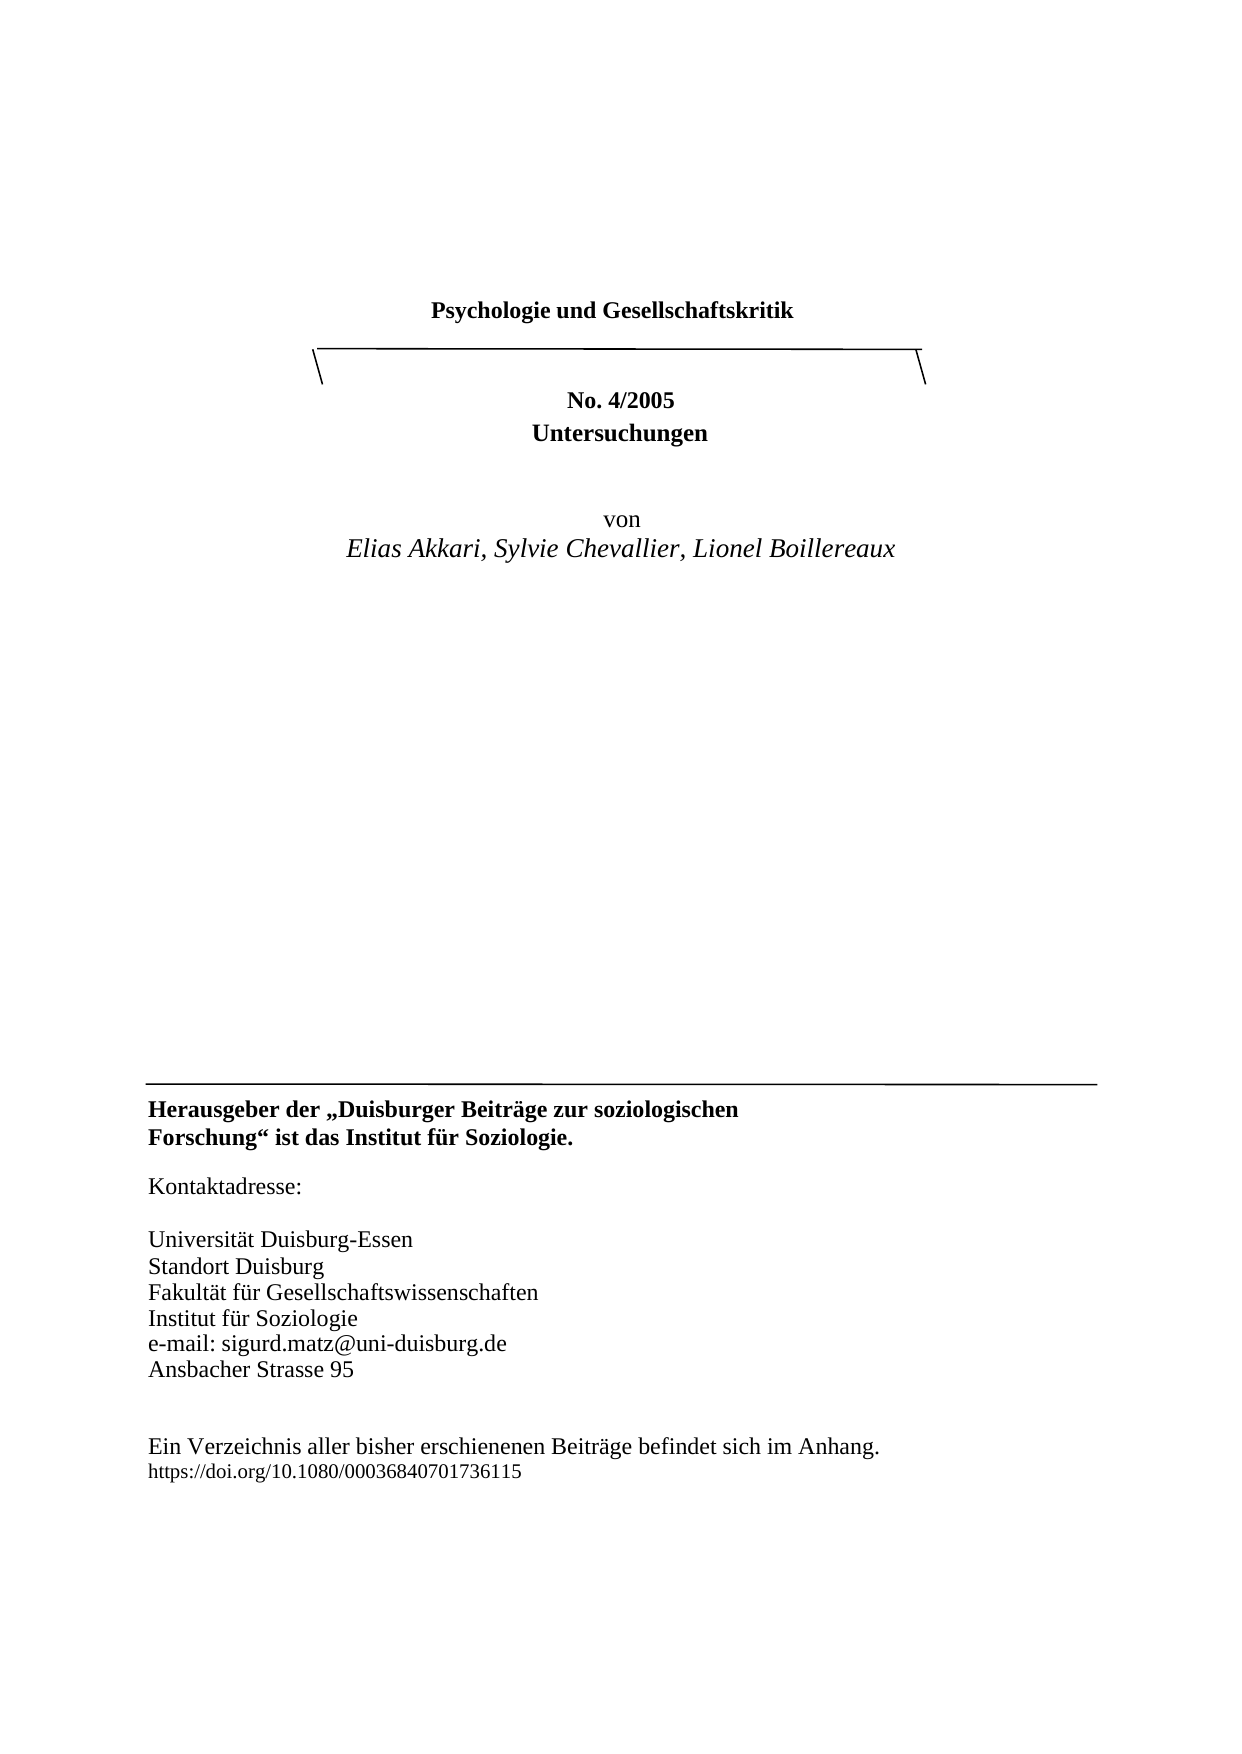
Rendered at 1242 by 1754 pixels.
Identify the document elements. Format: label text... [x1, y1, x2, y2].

text Ansbacher Strasse 95 [148, 1357, 443, 1383]
text von [148, 504, 1096, 533]
text Elias Akkari, Sylvie Chevallier, Lionel Boillereaux [148, 533, 1094, 564]
text Institut für Soziologie [148, 1306, 1092, 1332]
text No. 4/2005 [148, 386, 1094, 414]
text Psychologie und Gesellschaftskritik [148, 297, 1077, 324]
text e-mail: sigurd.matz@uni-duisburg.de [148, 1332, 1092, 1357]
text Universität Duisburg-Essen [148, 1225, 1092, 1253]
text Standort Duisburg [148, 1253, 1092, 1280]
text Kontaktadresse: [148, 1172, 1092, 1199]
text Fakultät für Gesellschaftswissenschaften [148, 1280, 1092, 1306]
text https://doi.org/10.1080/00036840701736115 [148, 1459, 1092, 1483]
text Herausgeber der „Duisburger Beiträge zur soziologischen Forschung“ ist das Institut für Soziologie. [148, 1096, 837, 1150]
text Untersuchungen [148, 418, 1092, 446]
text Ein Verzeichnis aller bisher erschienenen Beiträge befindet sich im Anhang. [148, 1432, 1092, 1459]
